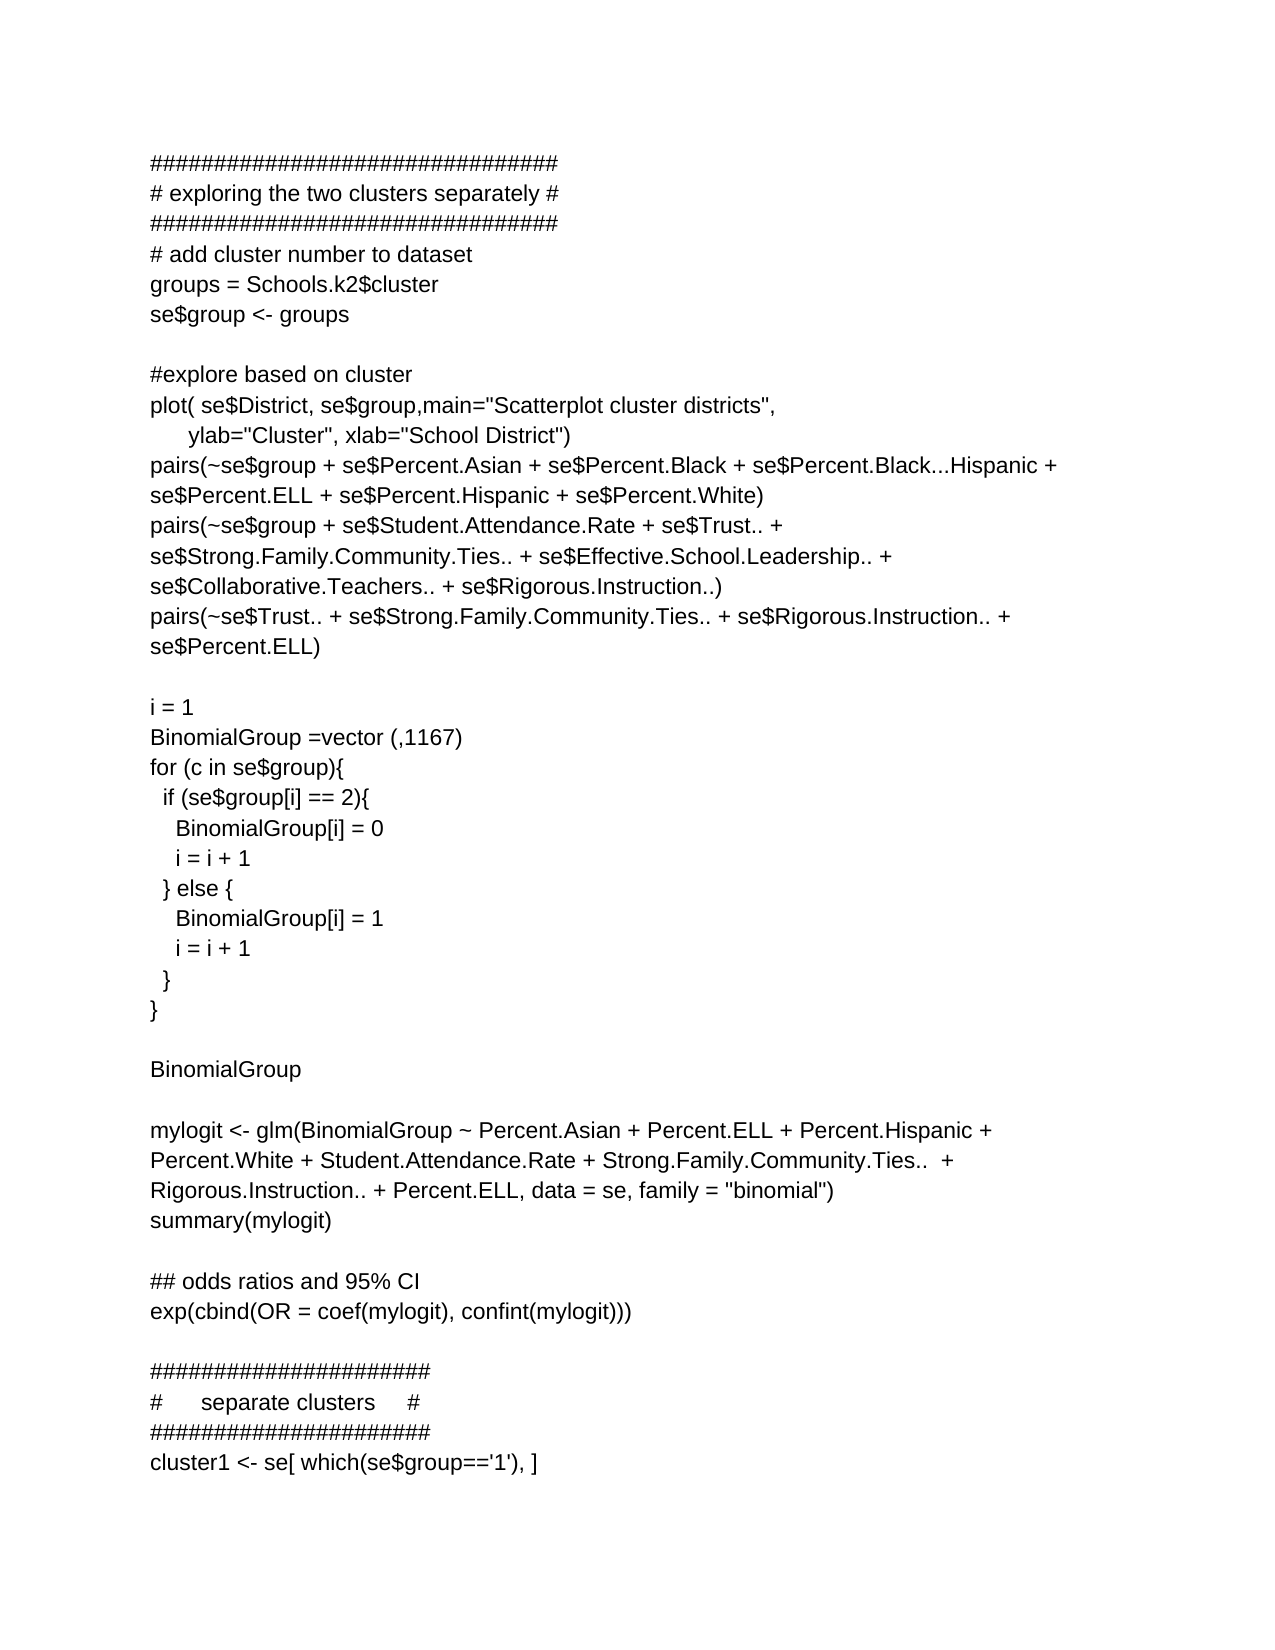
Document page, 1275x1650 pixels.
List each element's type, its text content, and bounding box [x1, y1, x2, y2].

text plot( se$District, se$group,main="Scatterplot cluster districts", [150, 392, 1125, 418]
text if (se$group[i] == 2){ [150, 784, 1125, 811]
text # separate clusters # [150, 1388, 1125, 1415]
text mylogit <- glm(BinomialGroup ~ Percent.Asian + Percent.ELL + Percent.Hispanic + Percent.White + Student.Attendance.Rate + Strong.Family.Community.Ties.. + Rigorous.Instruction.. + Percent.ELL, data = se, family = "binomial") [150, 1117, 1125, 1203]
text se$group <- groups [150, 301, 1125, 327]
text cluster1 <- se[ which(se$group=='1'), ] [150, 1449, 1125, 1475]
text BinomialGroup[i] = 0 [150, 814, 1125, 841]
text BinomialGroup [150, 1056, 1125, 1083]
text ###################### [150, 1419, 1125, 1445]
text i = i + 1 [150, 935, 1125, 962]
text BinomialGroup =vector (,1167) [150, 724, 1125, 750]
text } else { [150, 875, 1125, 901]
text for (c in se$group){ [150, 754, 1125, 781]
text ###################### [150, 1358, 1125, 1385]
text ################################ [150, 210, 1125, 237]
text pairs(~se$group + se$Student.Attendance.Rate + se$Trust.. + se$Strong.Family.Community.Ties.. + se$Effective.School.Leadership.. + se$Collaborative.Teachers.. + se$Rigorous.Instruction..) [150, 512, 1125, 599]
text BinomialGroup[i] = 1 [150, 905, 1125, 932]
text } [150, 996, 1125, 1022]
text # add cluster number to dataset [150, 241, 1125, 267]
text ## odds ratios and 95% CI [150, 1268, 1125, 1294]
text exp(cbind(OR = coef(mylogit), confint(mylogit))) [150, 1298, 1125, 1324]
text # exploring the two clusters separately # [150, 180, 1125, 207]
text pairs(~se$group + se$Percent.Asian + se$Percent.Black + se$Percent.Black...Hispanic + se$Percent.ELL + se$Percent.Hispanic + se$Percent.White) [150, 452, 1125, 509]
text ylab="Cluster", xlab="School District") [150, 422, 1125, 448]
text } [150, 966, 1125, 992]
text i = i + 1 [150, 845, 1125, 871]
text ################################ [150, 150, 1125, 176]
text #explore based on cluster [150, 361, 1125, 388]
text groups = Schools.k2$cluster [150, 271, 1125, 297]
text i = 1 [150, 694, 1125, 720]
text summary(mylogit) [150, 1207, 1125, 1234]
text pairs(~se$Trust.. + se$Strong.Family.Community.Ties.. + se$Rigorous.Instruction.. + se$Percent.ELL) [150, 603, 1125, 660]
